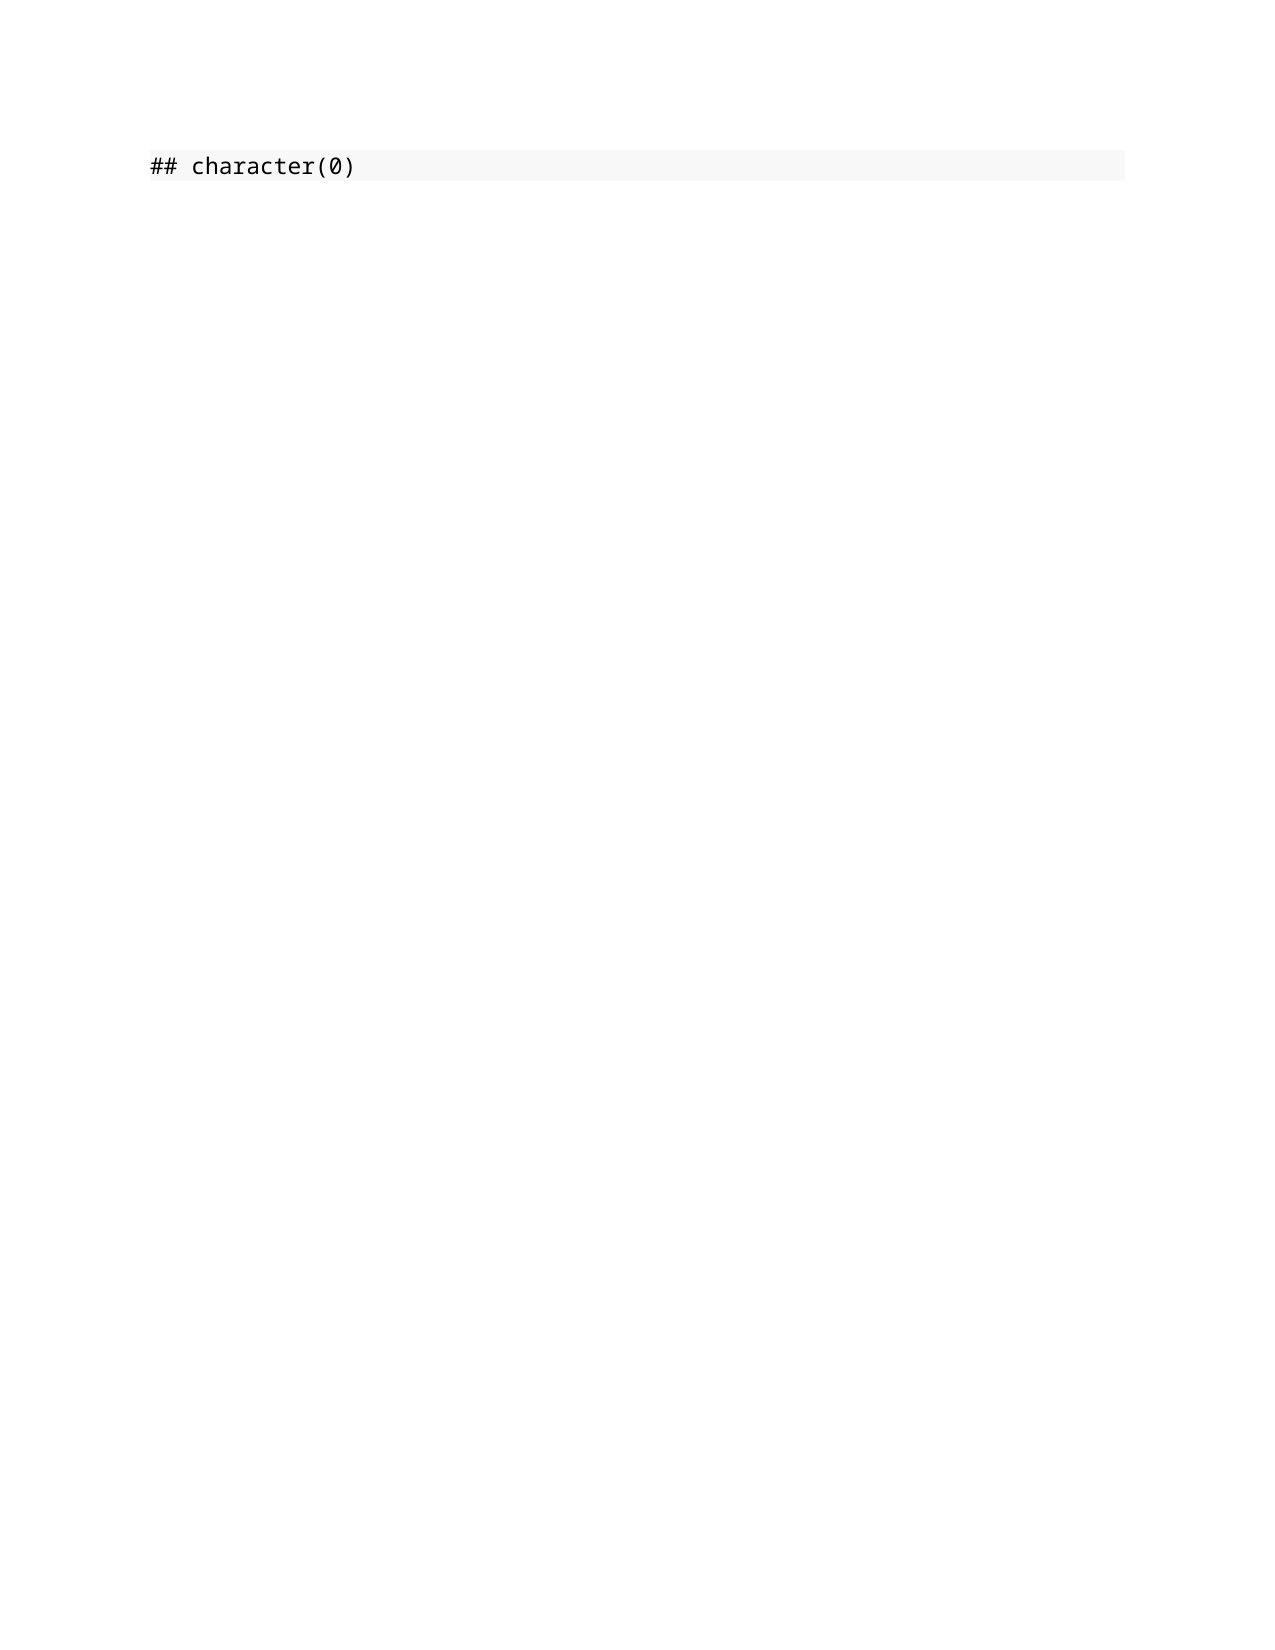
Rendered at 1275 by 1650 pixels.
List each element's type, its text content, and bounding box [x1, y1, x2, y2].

text ## character(0) [150, 150, 1125, 181]
